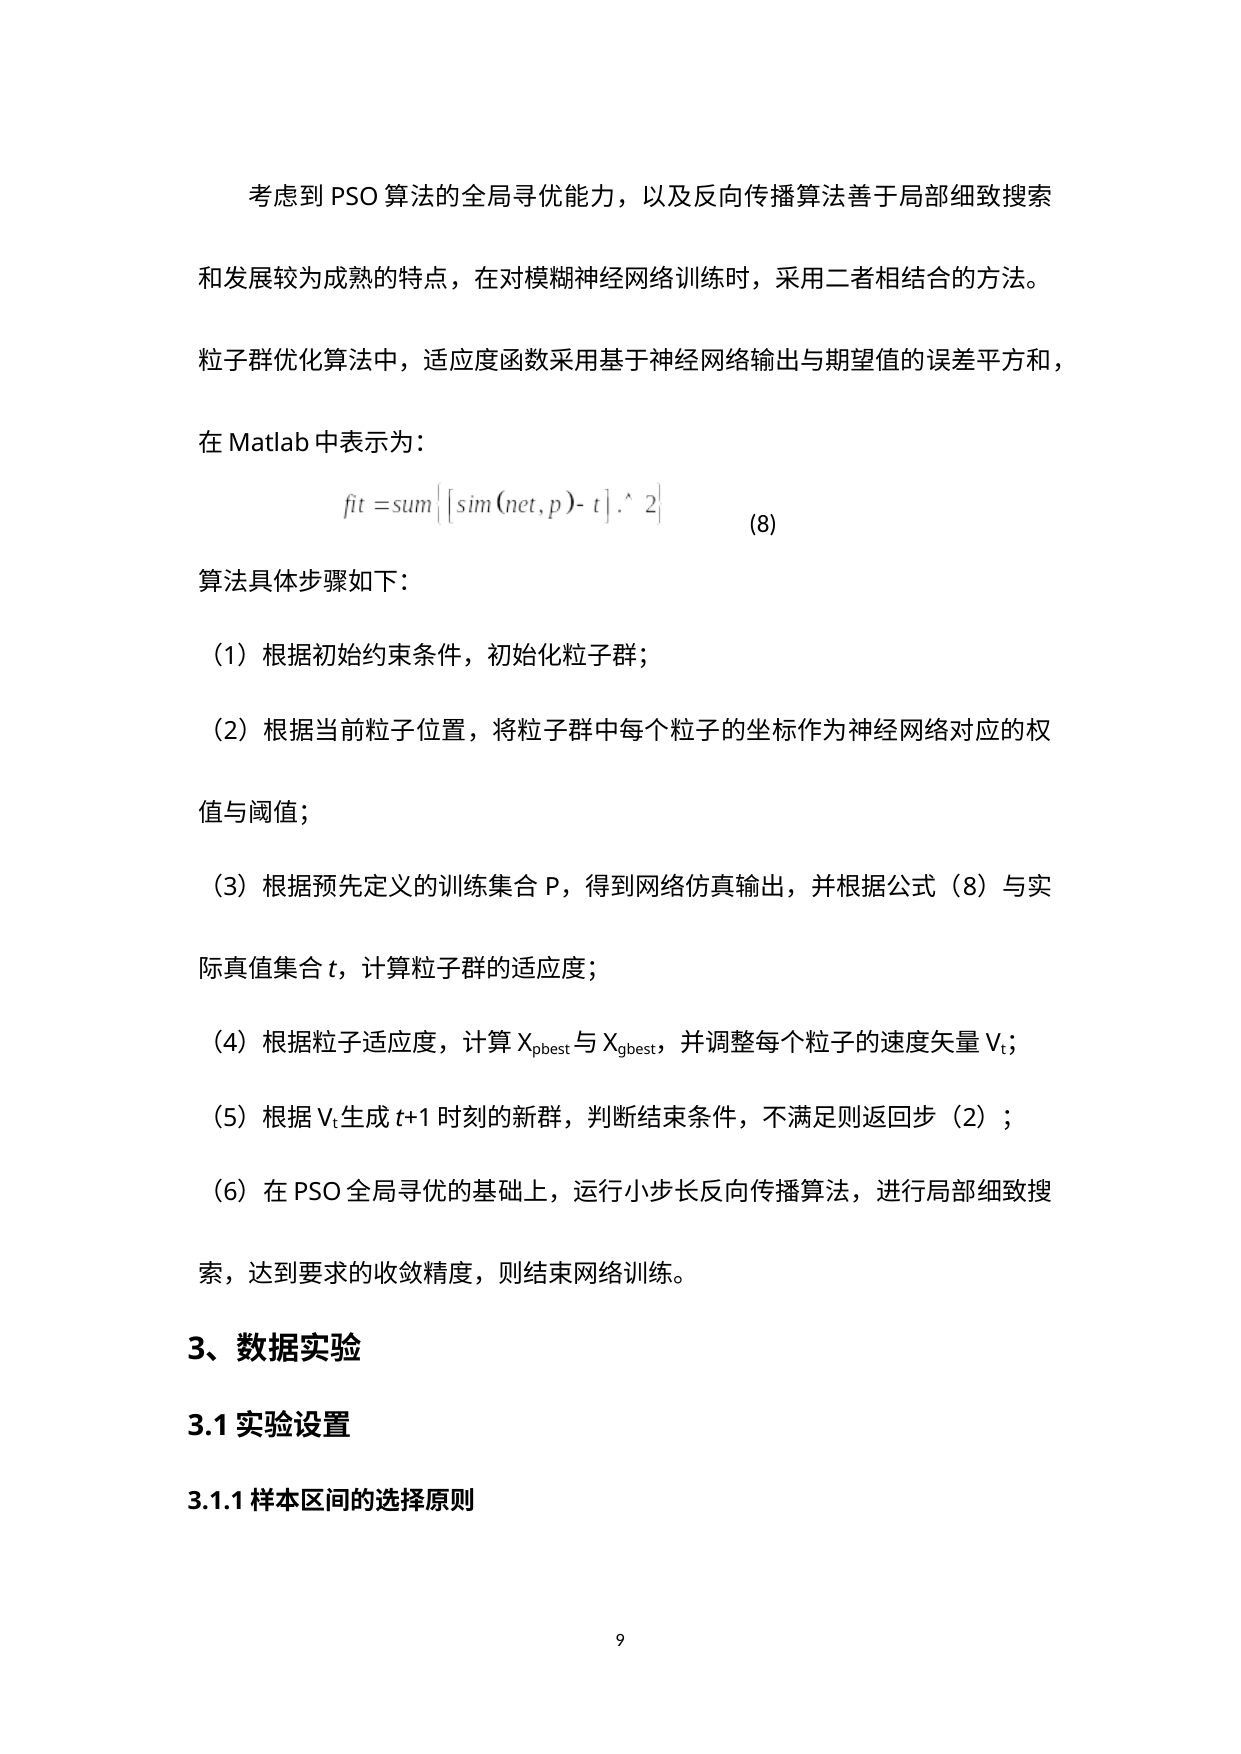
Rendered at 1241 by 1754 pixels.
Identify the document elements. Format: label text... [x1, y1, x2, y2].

text 考虑到PSO算法的全局寻优能力，以及反向传播算法善于局部细致搜索和发展较为成熟的特点，在对模糊神经网络训练时，采用二者相结合的方法。粒子群优化算法中，适应度函数采用基于神经网络输出与期望值的误差平方和，在Matlab中表示为： [198, 162, 1053, 473]
text (8) [187, 482, 1053, 547]
text （2）根据当前粒子位置，将粒子群中每个粒子的坐标作为神经网络对应的权值与阈值； [198, 696, 1053, 843]
text 3.1实验设置 [187, 1390, 1053, 1455]
text （6）在PSO全局寻优的基础上，运行小步长反向传播算法，进行局部细致搜索，达到要求的收敛精度，则结束网络训练。 [198, 1157, 1053, 1304]
text （1）根据初始约束条件，初始化粒子群； [198, 621, 1053, 686]
text （4）根据粒子适应度，计算Xpbest与Xgbest，并调整每个粒子的速度矢量Vt； [198, 1008, 1053, 1073]
text 3、数据实验 [187, 1313, 1053, 1378]
text （3）根据预先定义的训练集合P，得到网络仿真输出，并根据公式（8）与实际真值集合t，计算粒子群的适应度； [198, 852, 1053, 999]
text （5）根据Vt生成t+1时刻的新群，判断结束条件，不满足则返回步（2）； [198, 1083, 1053, 1148]
text 算法具体步骤如下： [198, 547, 1053, 612]
text 3.1.1样本区间的选择原则 [187, 1466, 1053, 1531]
